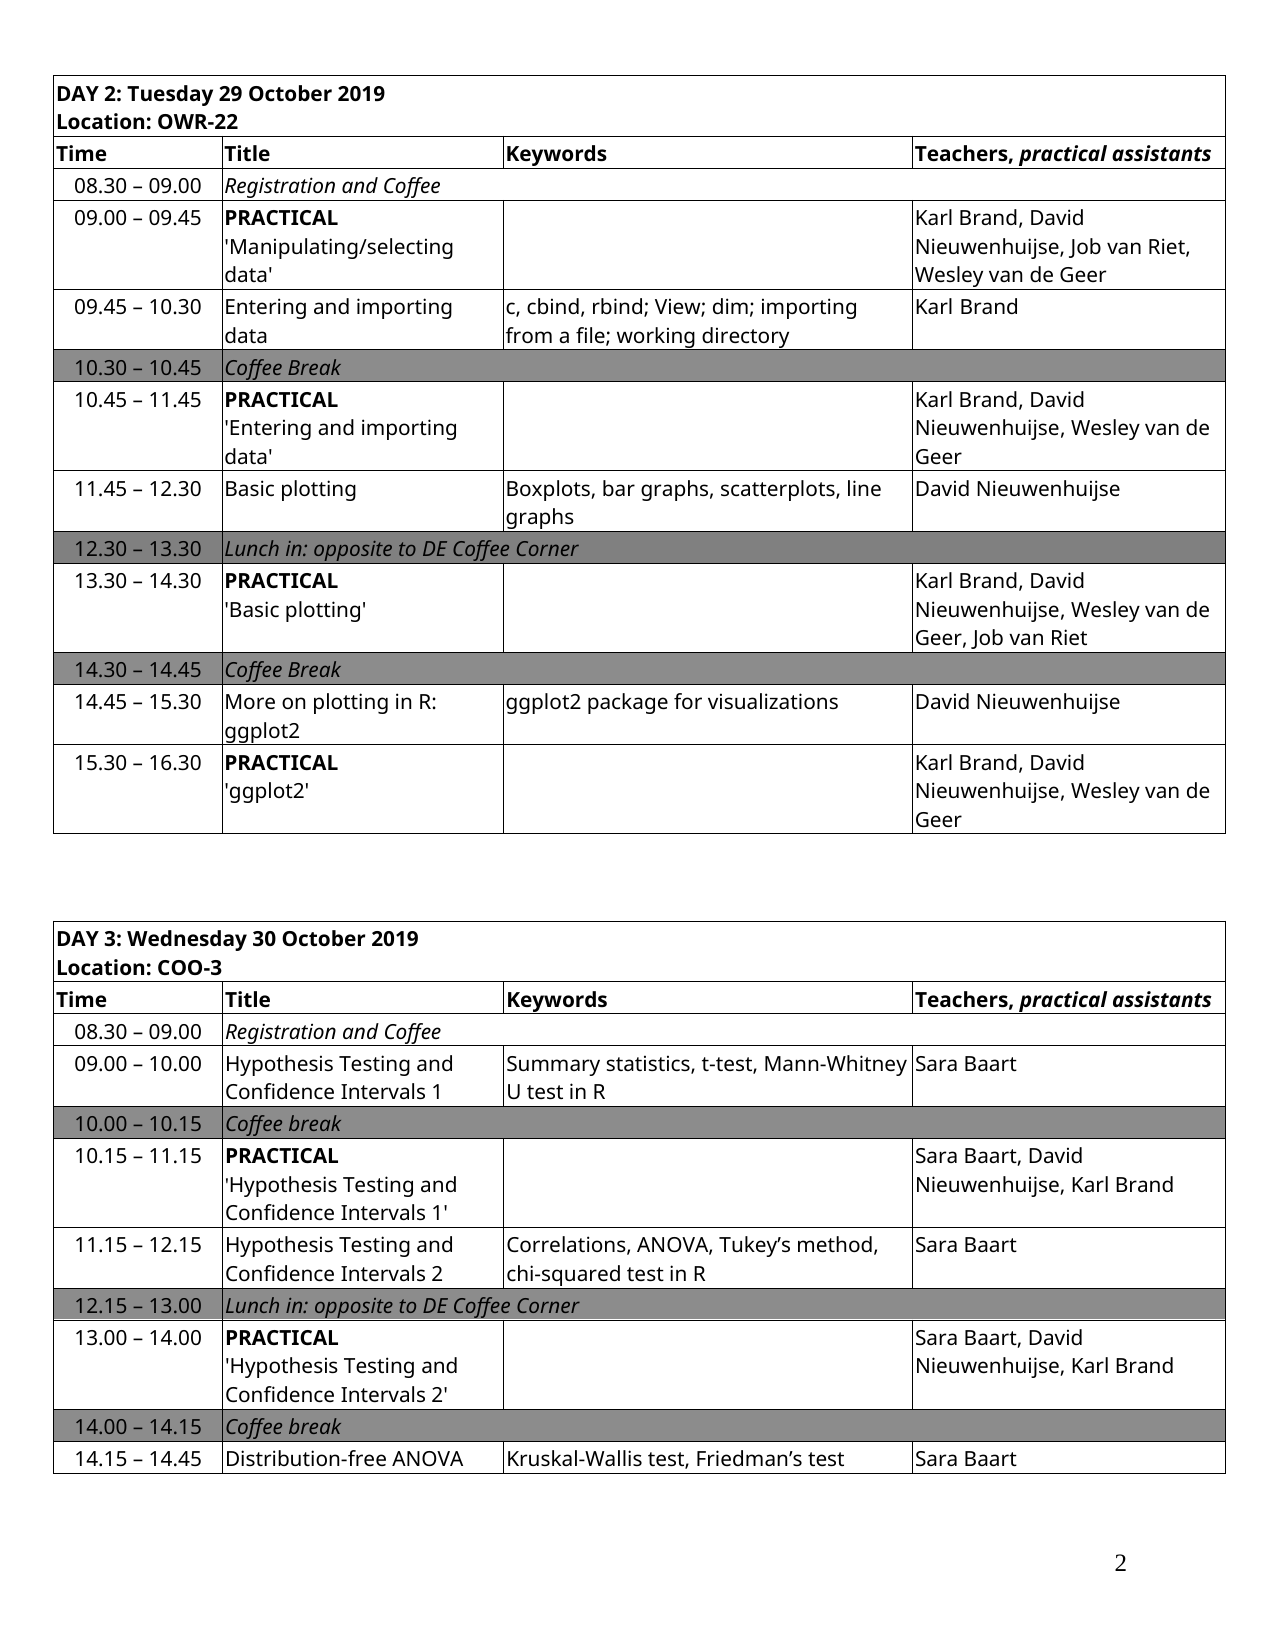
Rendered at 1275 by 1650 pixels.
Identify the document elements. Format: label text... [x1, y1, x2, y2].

table_cell [504, 1321, 912, 1408]
table_cell 14.30 – 14.45 [54, 653, 222, 684]
table_cell David Nieuwenhuijse [913, 685, 1225, 744]
table_cell c, cbind, rbind; View; dim; importing from a file; working directory [504, 290, 912, 349]
table_cell Summary statistics, t-test, Mann-Whitney U test in R [504, 1046, 912, 1106]
table_cell 09.00 – 10.00 [54, 1046, 222, 1106]
table_cell Karl Brand, David Nieuwenhuijse, Job van Riet, Wesley van de Geer [913, 201, 1225, 289]
table_cell PRACTICAL 'ggplot2' [223, 745, 503, 833]
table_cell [913, 1321, 1225, 1408]
table_cell Time [54, 982, 222, 1013]
table_cell Correlations, ANOVA, Tukey’s method, chi-squared test in R [504, 1228, 912, 1287]
table_cell 15.30 – 16.30 [54, 745, 222, 833]
table_cell Title [223, 137, 503, 168]
table_cell 08.30 – 09.00 [54, 169, 222, 200]
table_cell Keywords [504, 137, 912, 168]
table_cell PRACTICAL 'Hypothesis Testing and Confidence Intervals 2' [223, 1321, 503, 1408]
table_cell Coffee Break [223, 350, 1225, 381]
table_cell 09.45 – 10.30 [54, 290, 222, 349]
table_cell Karl Brand, David Nieuwenhuijse, Wesley van de Geer, Job van Riet [913, 564, 1225, 652]
table_cell PRACTICAL 'Manipulating/selecting data' [223, 201, 503, 289]
table_cell PRACTICAL 'Basic plotting' [223, 564, 503, 652]
table_cell 11.45 – 12.30 [54, 471, 222, 531]
table_cell Sara Baart [913, 1442, 1225, 1473]
table_cell ggplot2 package for visualizations [504, 685, 912, 744]
table_cell 12.15 – 13.00 [54, 1289, 222, 1319]
table_cell 14.45 – 15.30 [54, 685, 222, 744]
table_cell PRACTICAL 'Entering and importing data' [223, 382, 503, 470]
table_cell 14.15 – 14.45 [54, 1442, 222, 1473]
table_cell Teachers, practical assistants [913, 137, 1225, 168]
table_cell Coffee break [223, 1410, 1225, 1441]
table_header DAY 3: Wednesday 30 October 2019 Location: COO-3 [54, 922, 1225, 981]
table_cell 09.00 – 09.45 [54, 201, 222, 289]
table_cell Distribution-free ANOVA [223, 1442, 503, 1473]
table_cell 08.30 – 09.00 [54, 1014, 222, 1045]
table_cell [504, 564, 912, 652]
table_cell Kruskal-Wallis test, Friedman’s test [504, 1442, 912, 1473]
table_cell Hypothesis Testing and Confidence Intervals 2 [223, 1228, 503, 1287]
table_cell Sara Baart, David Nieuwenhuijse, Karl Brand [913, 1139, 1225, 1227]
table_cell Registration and Coffee [223, 169, 1225, 200]
table_cell [504, 382, 912, 470]
table_cell 10.15 – 11.15 [54, 1139, 222, 1227]
table_cell Time [54, 137, 222, 168]
table_cell Entering and importing data [223, 290, 503, 349]
table_cell Coffee break [223, 1107, 1225, 1138]
table_cell 11.15 – 12.15 [54, 1228, 222, 1287]
table_cell Lunch in: opposite to DE Coffee Corner [223, 1289, 1225, 1319]
table_cell Keywords [504, 982, 912, 1013]
table_cell 10.30 – 10.45 [54, 350, 222, 381]
table_cell Karl Brand, David Nieuwenhuijse, Wesley van de Geer [913, 382, 1225, 470]
table_cell Hypothesis Testing and Confidence Intervals 1 [223, 1046, 503, 1106]
table_cell Lunch in: opposite to DE Coffee Corner [223, 532, 1225, 563]
table_cell Boxplots, bar graphs, scatterplots, line graphs [504, 471, 912, 531]
table_cell More on plotting in R: ggplot2 [223, 685, 503, 744]
table_cell PRACTICAL 'Hypothesis Testing and Confidence Intervals 1' [223, 1139, 503, 1227]
table_cell Teachers, practical assistants [913, 982, 1225, 1013]
table_header DAY 2: Tuesday 29 October 2019 Location: OWR-22 [54, 76, 1225, 136]
table_cell 10.00 – 10.15 [54, 1107, 222, 1138]
table_cell Karl Brand, David Nieuwenhuijse, Wesley van de Geer [913, 745, 1225, 833]
table_cell Sara Baart [913, 1228, 1225, 1287]
table_cell [504, 201, 912, 289]
table_cell Coffee Break [223, 653, 1225, 684]
table_cell 13.00 – 14.00 [54, 1321, 222, 1408]
table_cell Basic plotting [223, 471, 503, 531]
table_cell 13.30 – 14.30 [54, 564, 222, 652]
table_cell Sara Baart [913, 1046, 1225, 1106]
table_cell 12.30 – 13.30 [54, 532, 222, 563]
table_cell David Nieuwenhuijse [913, 471, 1225, 531]
table_cell Registration and Coffee [223, 1014, 1225, 1045]
table_cell [504, 1139, 912, 1227]
table_cell Karl Brand [913, 290, 1225, 349]
table_cell Title [223, 982, 503, 1013]
table_cell [504, 745, 912, 833]
table_cell 10.45 – 11.45 [54, 382, 222, 470]
table_cell 14.00 – 14.15 [54, 1410, 222, 1441]
